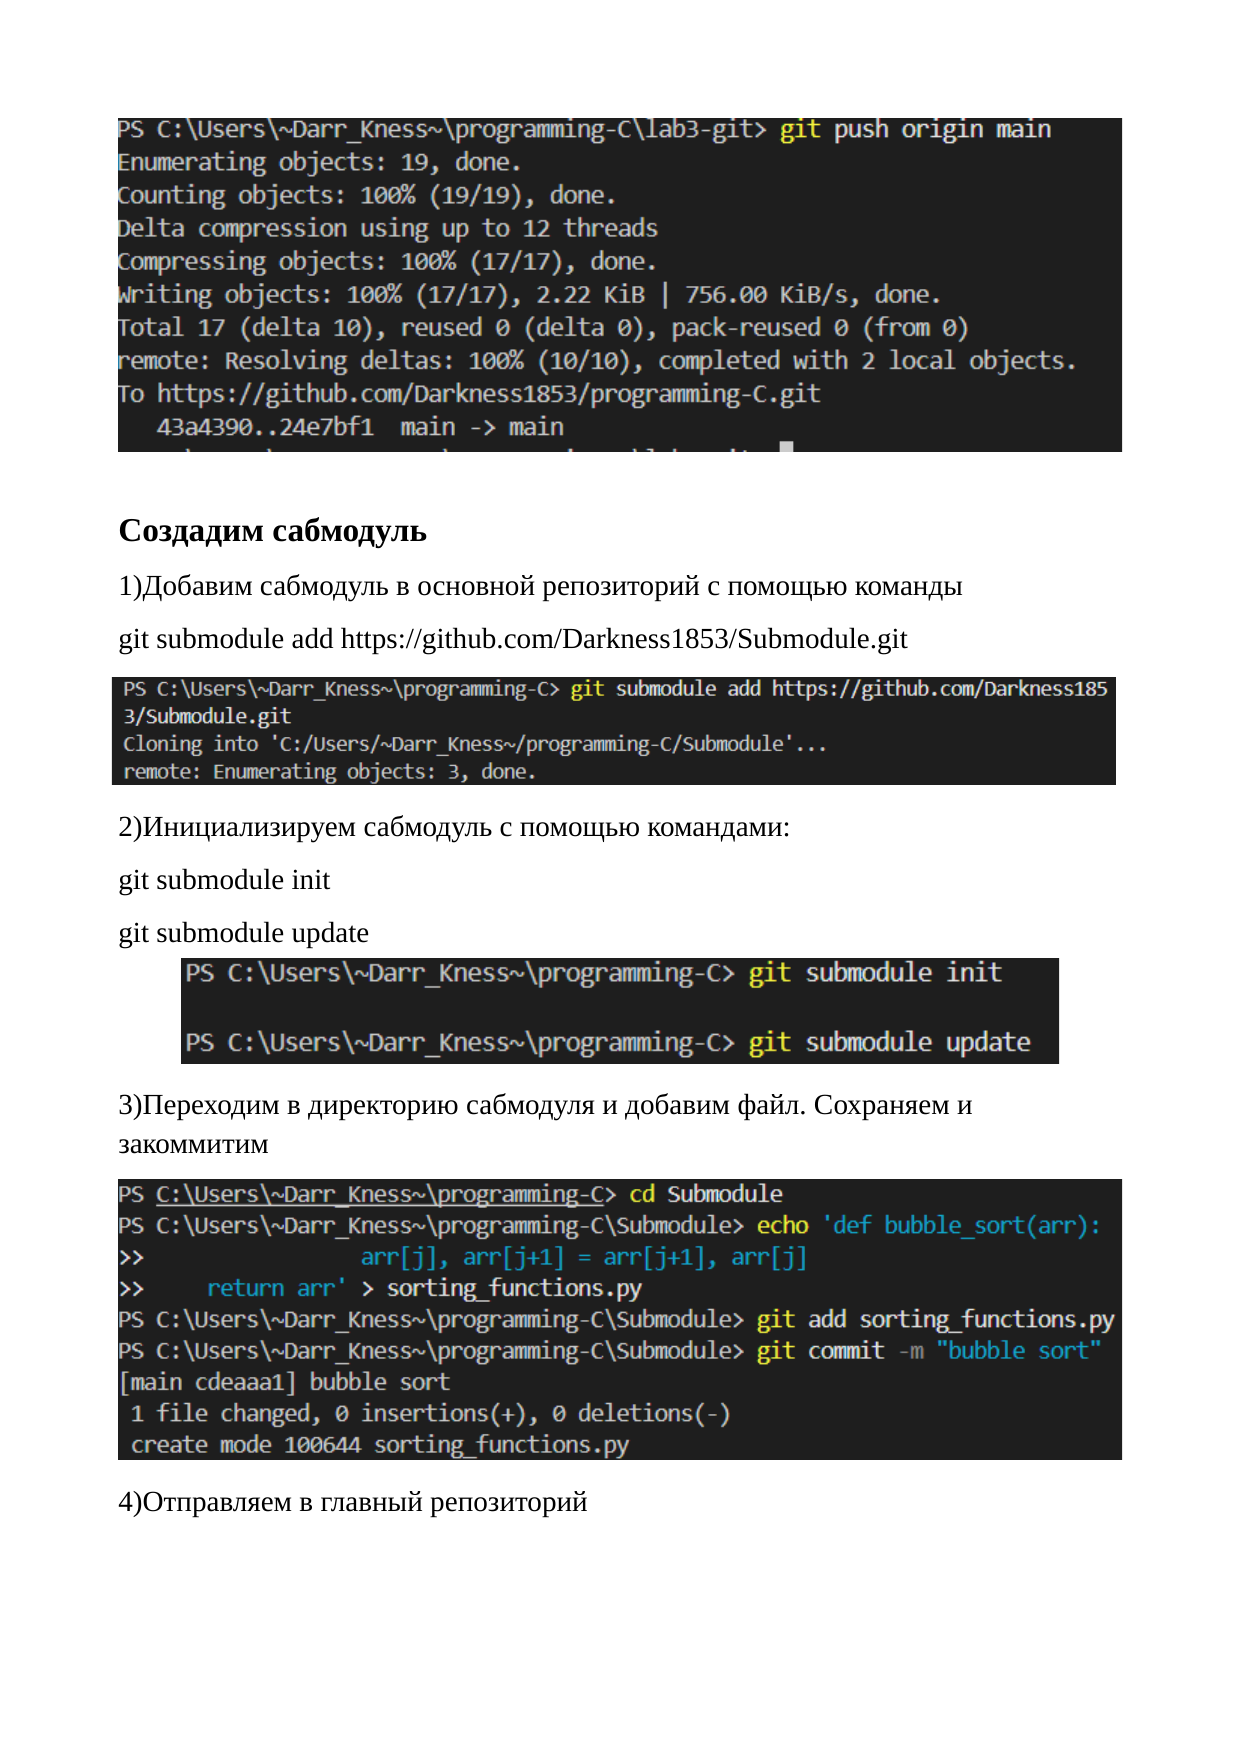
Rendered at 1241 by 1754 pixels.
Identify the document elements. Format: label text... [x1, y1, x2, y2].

text git submodule init [118, 862, 1122, 895]
picture [181, 958, 1060, 1064]
text 4)Отправляем в главный репозиторий [118, 1460, 1122, 1518]
text Создадим сабмодуль [118, 510, 1122, 548]
picture [118, 1179, 1123, 1460]
text 3)Переходим в директорию сабмодуля и добавим файл. Сохраняем и закоммитим [118, 1063, 1122, 1159]
picture [111, 677, 1116, 785]
text git submodule update [118, 915, 1122, 948]
text git submodule add https://github.com/Darkness1853/Submodule.git [118, 622, 1122, 655]
text 1)Добавим сабмодуль в основной репозиторий с помощью команды [118, 568, 1122, 602]
picture [118, 118, 1123, 452]
